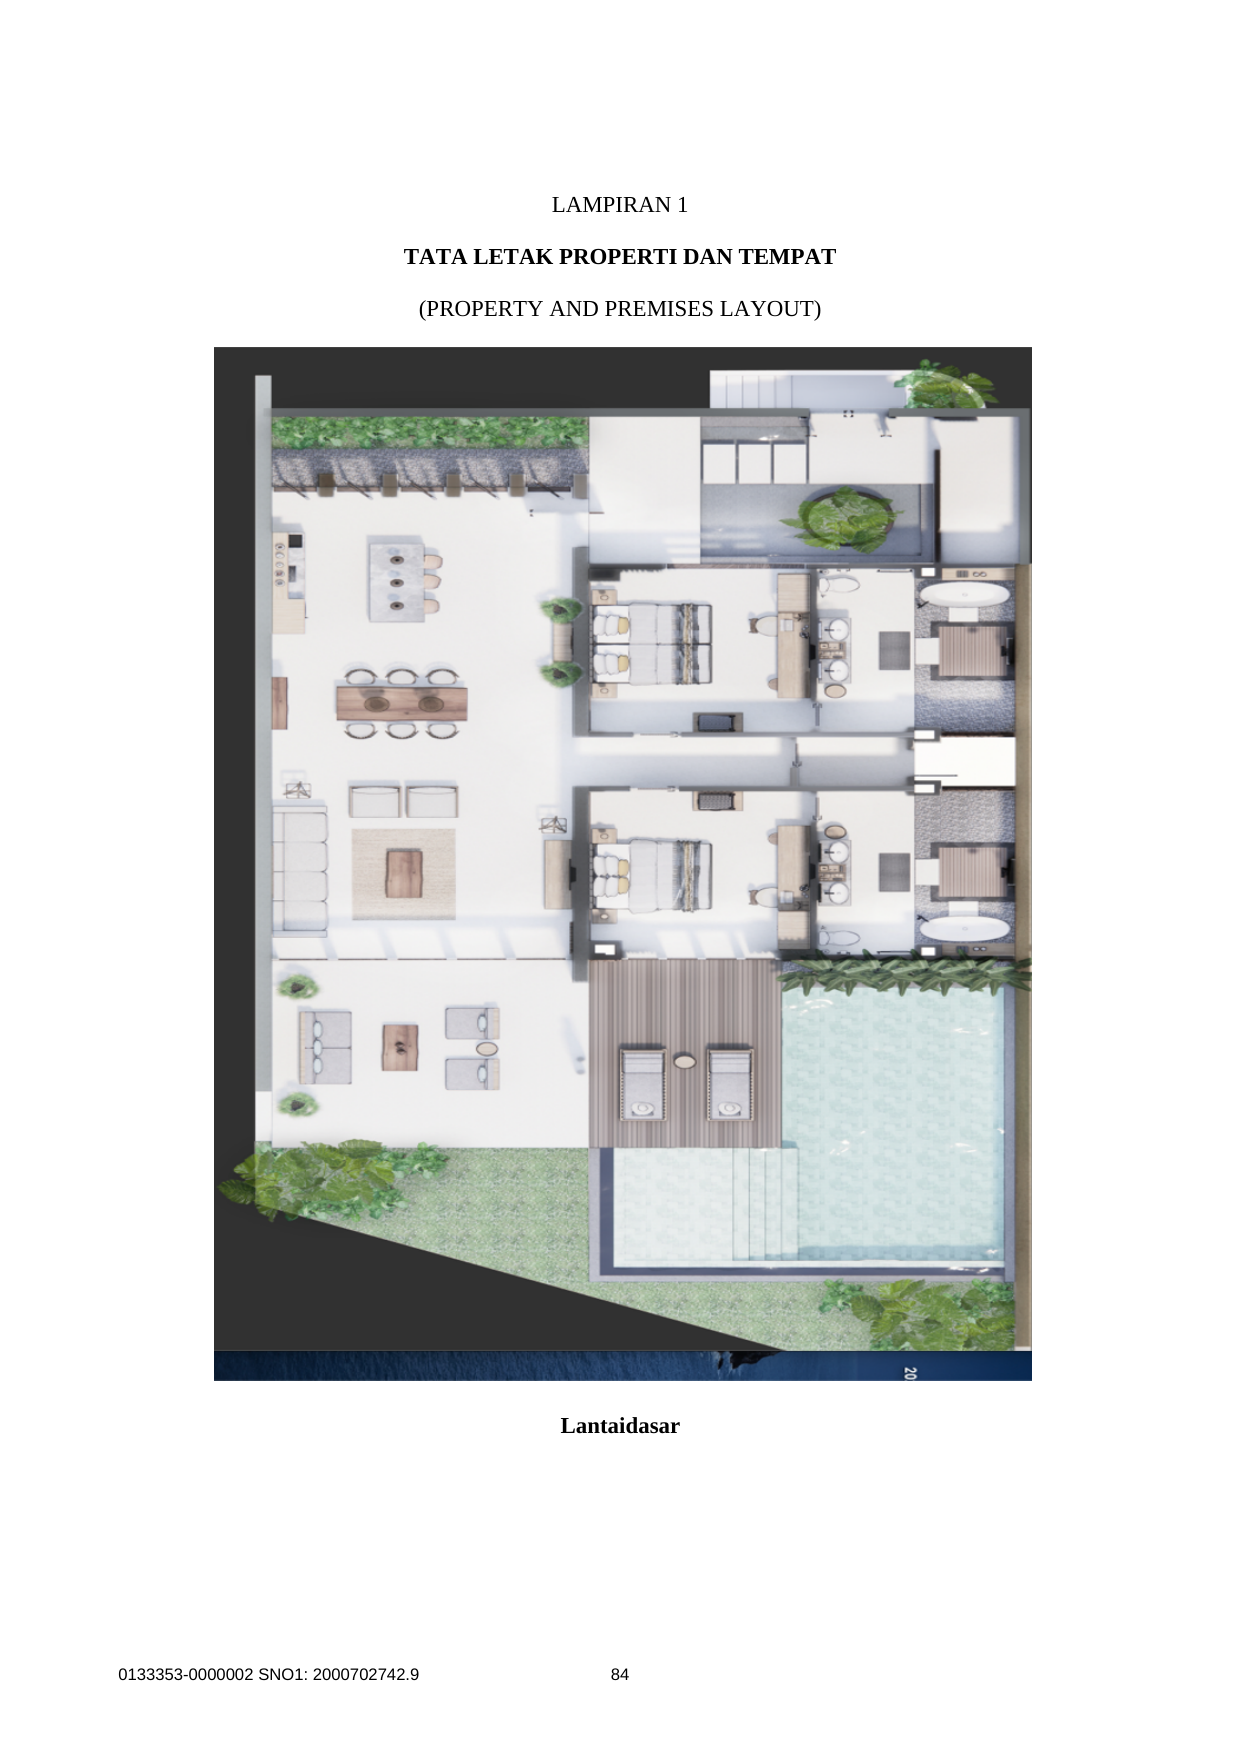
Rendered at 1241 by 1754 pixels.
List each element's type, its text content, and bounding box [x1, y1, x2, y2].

picture [214, 346, 1032, 1381]
text Lantaidasar [118, 1411, 1122, 1438]
text (PROPERTY AND PREMISES LAYOUT) [118, 294, 1122, 322]
title Tata Letak Properti dan Tempat [118, 242, 1122, 269]
list LAMPIRAN 1 [118, 190, 1122, 217]
